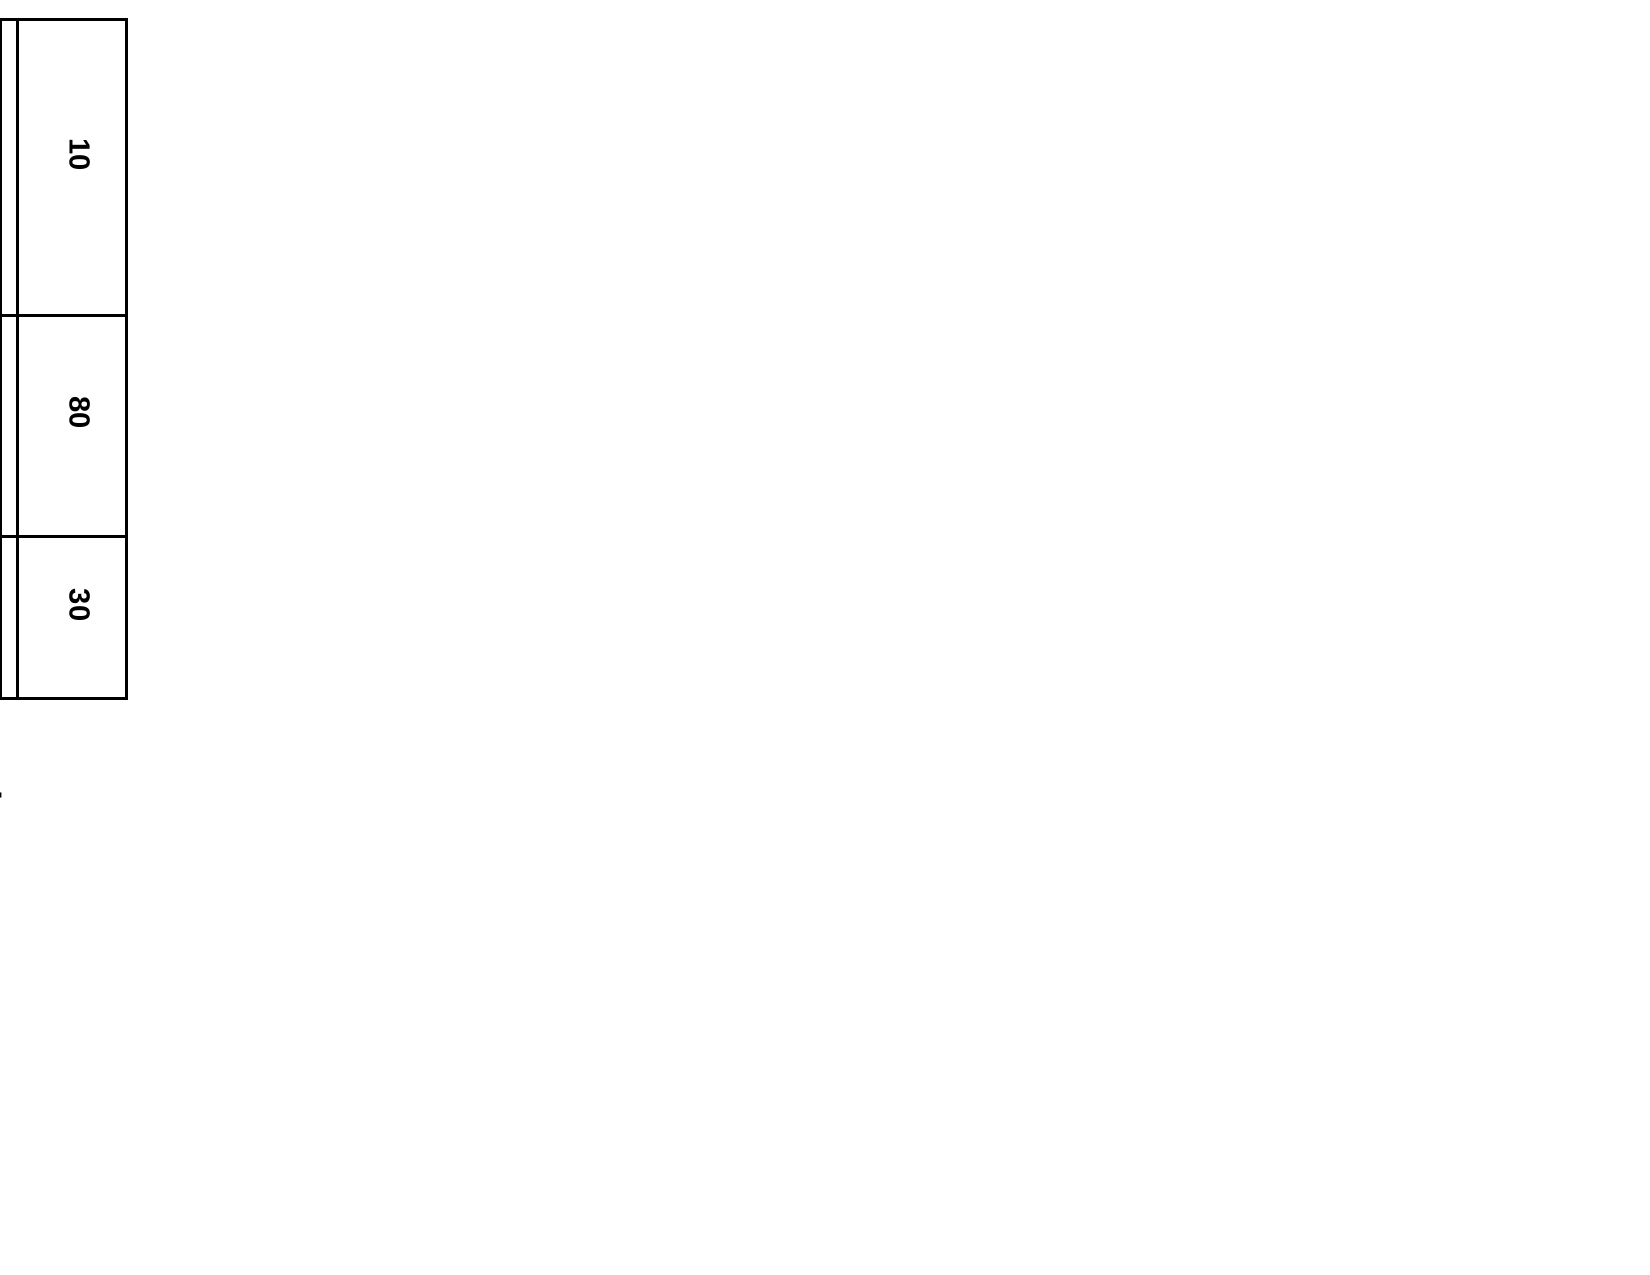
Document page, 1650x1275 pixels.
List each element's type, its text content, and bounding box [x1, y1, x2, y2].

table_cell 30 دقائق [19, 538, 125, 697]
table_cell 10 دقائق [19, 21, 125, 314]
table_cell 80 دقيقة [19, 317, 125, 535]
